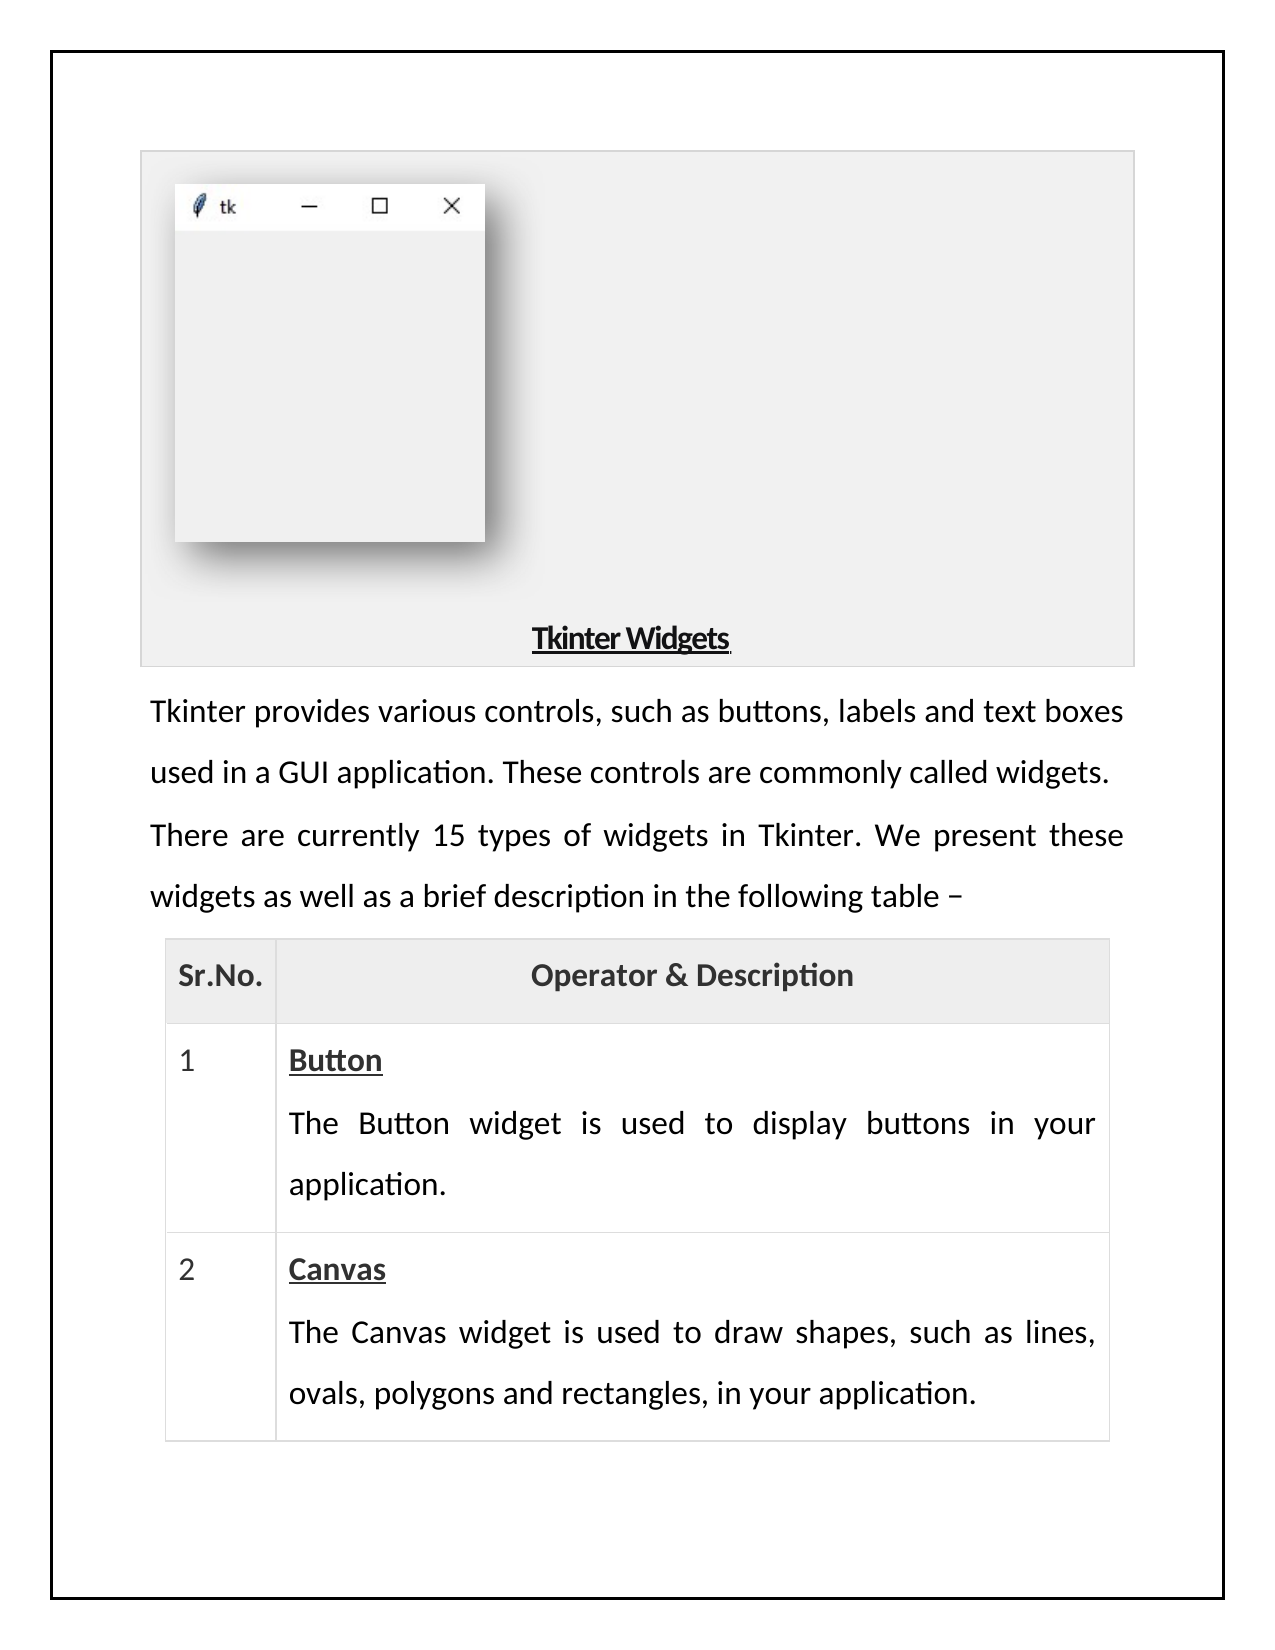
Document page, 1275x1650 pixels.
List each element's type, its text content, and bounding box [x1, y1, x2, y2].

text There are currently 15 types of widgets in Tkinter. We present these widgets as well as a brief description in the following table − [150, 814, 1125, 916]
table_cell Canvas The Canvas widget is used to draw shapes, such as lines, ovals, polygons and rectangles, in your application. [277, 1233, 1109, 1440]
table_cell 2 [166, 1233, 275, 1440]
text Tkinter Widgets [142, 607, 1133, 666]
text Tkinter provides various controls, such as buttons, labels and text boxes used in a GUI application. These controls are commonly called widgets. [150, 690, 1125, 791]
picture [175, 184, 485, 542]
table_cell 1 [166, 1024, 275, 1231]
table_header Operator & Description [277, 940, 1109, 1023]
table_header Sr.No. [166, 940, 275, 1023]
table_cell Button The Button widget is used to display buttons in your application. [277, 1024, 1109, 1231]
